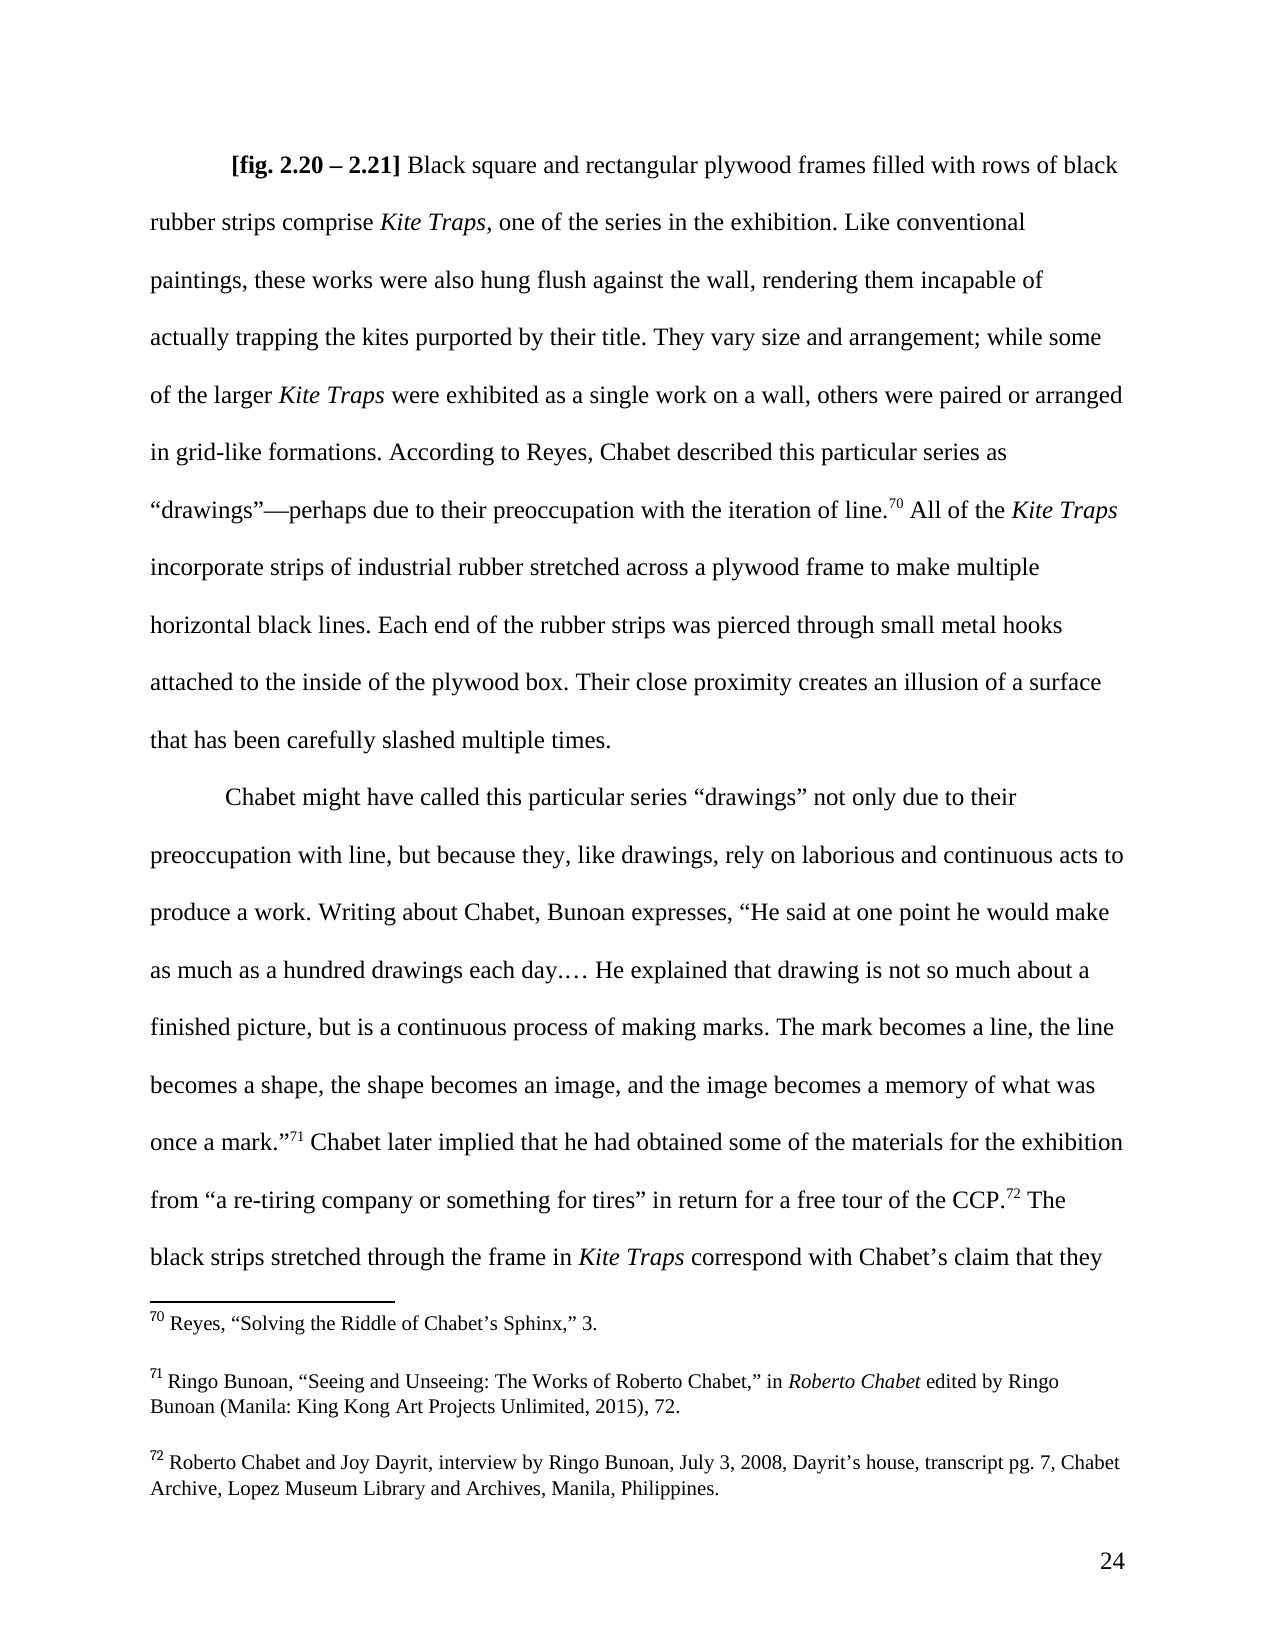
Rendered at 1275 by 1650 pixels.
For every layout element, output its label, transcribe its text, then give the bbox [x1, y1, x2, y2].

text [150, 782, 1125, 1271]
text [fig. 2.20 – 2.21] Black square and rectangular plywood frames filled with rows of black rubber strips comprise Kite Traps, one of the series in the exhibition. Like conventional paintings, these works were also hung flush against the wall, rendering them incapable of actually trapping the kites purported by their title. They vary size and arrangement; while some of the larger Kite Traps were exhibited as a single work on a wall, others were paired or arranged in grid-like formations. According to Reyes, Chabet described this particular series as “drawings”—perhaps due to their preoccupation with the iteration of line. All of the Kite Traps incorporate strips of industrial rubber stretched across a plywood frame to make multiple horizontal black lines. Each end of the rubber strips was pierced through small metal hooks attached to the inside of the plywood box. Their close proximity creates an illusion of a surface that has been carefully slashed multiple times. [150, 150, 1125, 754]
